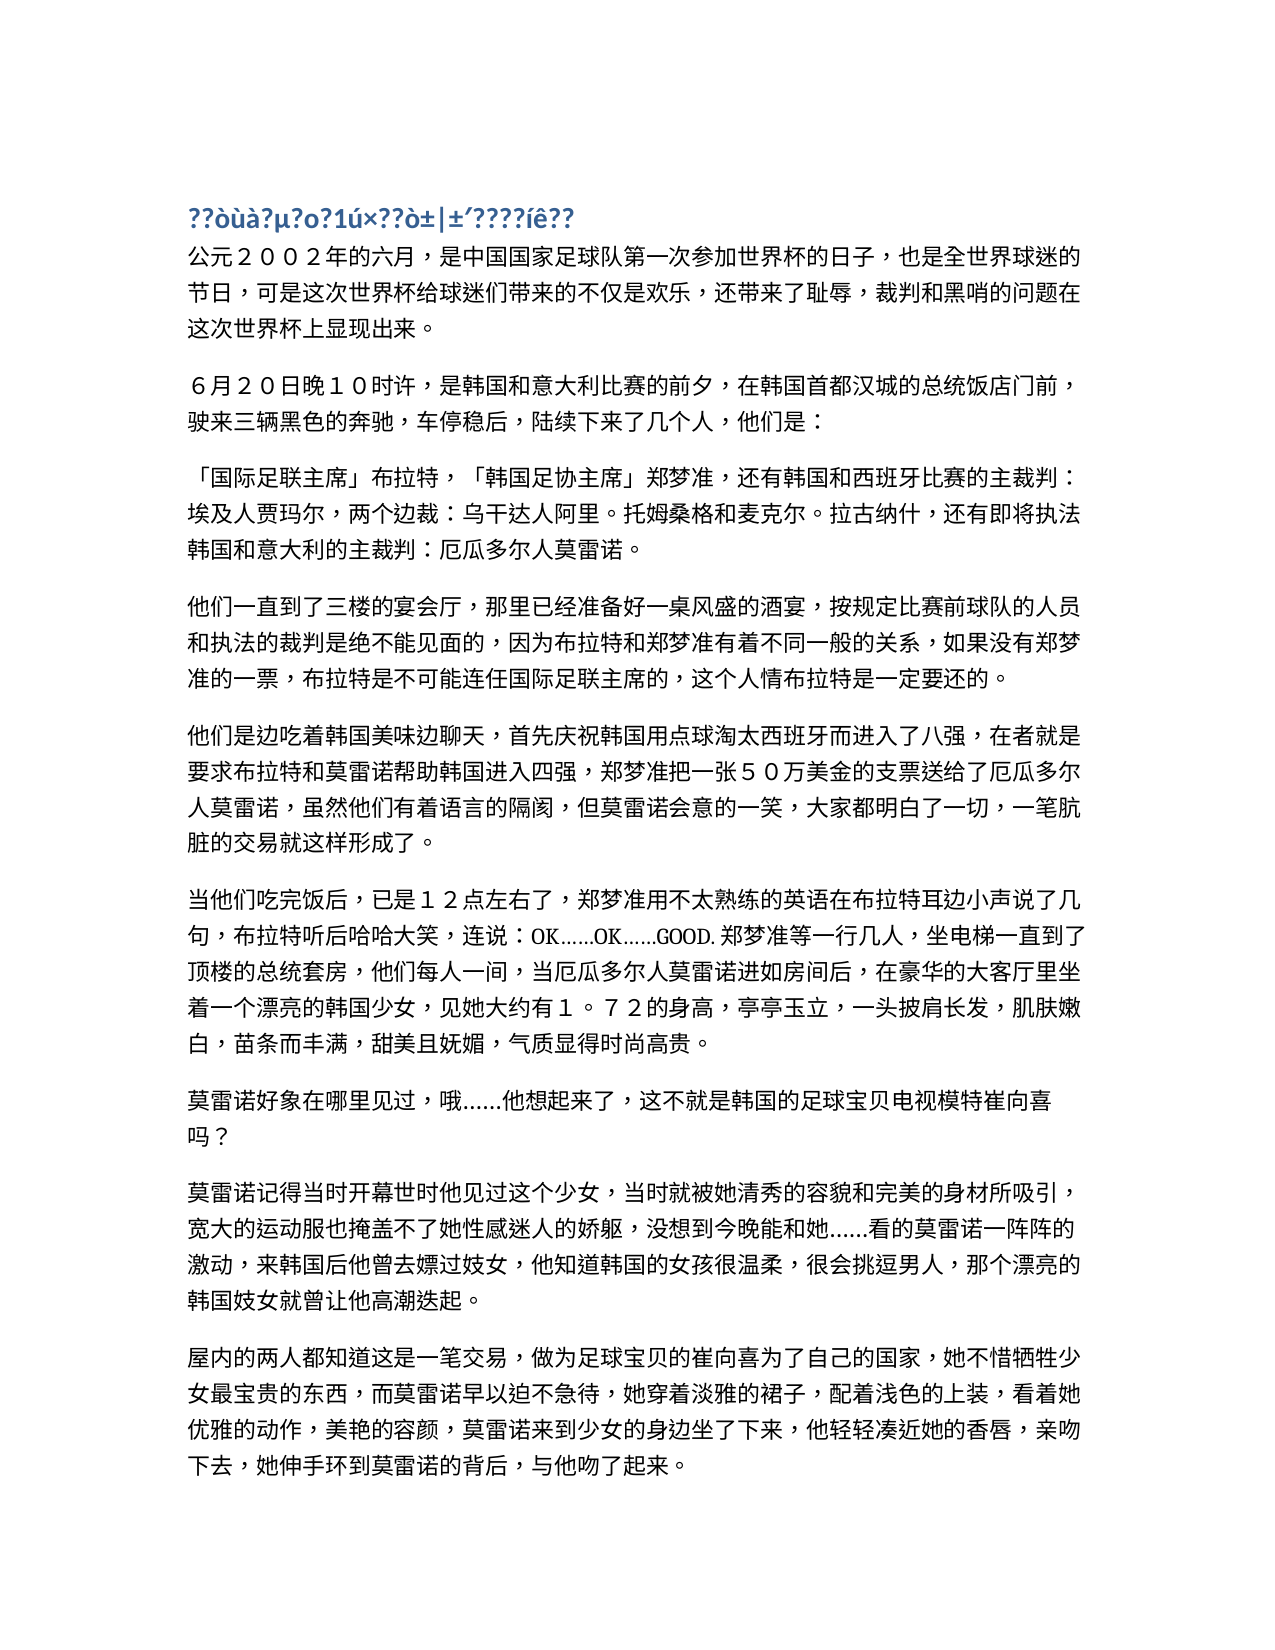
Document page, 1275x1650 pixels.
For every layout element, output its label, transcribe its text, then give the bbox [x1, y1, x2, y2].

text 公元２００２年的六月，是中国国家足球队第一次参加世界杯的日子，也是全世界球迷的节日，可是这次世界杯给球迷们带来的不仅是欢乐，还带来了耻辱，裁判和黑哨的问题在这次世界杯上显现出来。 [187, 241, 1087, 344]
text 莫雷诺好象在哪里见过，哦……他想起来了，这不就是韩国的足球宝贝电视模特崔向喜吗？ [187, 1085, 1087, 1152]
text 当他们吃完饭后，已是１２点左右了，郑梦准用不太熟练的英语在布拉特耳边小声说了几句，布拉特听后哈哈大笑，连说：OK……OK……GOOD. 郑梦准等一行几人，坐电梯一直到了顶楼的总统套房，他们每人一间，当厄瓜多尔人莫雷诺进如房间后，在豪华的大客厅里坐着一个漂亮的韩国少女，见她大约有１。７２的身高，亭亭玉立，一头披肩长发，肌肤嫩白，苗条而丰满，甜美且妩媚，气质显得时尚高贵。 [187, 884, 1087, 1059]
text 莫雷诺记得当时开幕世时他见过这个少女，当时就被她清秀的容貌和完美的身材所吸引，宽大的运动服也掩盖不了她性感迷人的娇躯，没想到今晚能和她……看的莫雷诺一阵阵的激动，来韩国后他曾去嫖过妓女，他知道韩国的女孩很温柔，很会挑逗男人，那个漂亮的韩国妓女就曾让他高潮迭起。 [187, 1177, 1087, 1316]
subtitle ??òùà?μ?o?1ú×??ò±|±′????íê?? [187, 200, 1087, 236]
text ６月２０日晚１０时许，是韩国和意大利比赛的前夕，在韩国首都汉城的总统饭店门前，驶来三辆黑色的奔驰，车停稳后，陆续下来了几个人，他们是： [187, 369, 1087, 437]
text 他们是边吃着韩国美味边聊天，首先庆祝韩国用点球淘太西班牙而进入了八强，在者就是要求布拉特和莫雷诺帮助韩国进入四强，郑梦准把一张５０万美金的支票送给了厄瓜多尔人莫雷诺，虽然他们有着语言的隔阂，但莫雷诺会意的一笑，大家都明白了一切，一笔肮脏的交易就这样形成了。 [187, 719, 1087, 859]
text 「国际足联主席」布拉特，「韩国足协主席」郑梦准，还有韩国和西班牙比赛的主裁判：埃及人贾玛尔，两个边裁：乌干达人阿里。托姆桑格和麦克尔。拉古纳什，还有即将执法韩国和意大利的主裁判：厄瓜多尔人莫雷诺。 [187, 462, 1087, 565]
text 他们一直到了三楼的宴会厅，那里已经准备好一桌风盛的酒宴，按规定比赛前球队的人员和执法的裁判是绝不能见面的，因为布拉特和郑梦准有着不同一般的关系，如果没有郑梦准的一票，布拉特是不可能连任国际足联主席的，这个人情布拉特是一定要还的。 [187, 591, 1087, 694]
text 屋内的两人都知道这是一笔交易，做为足球宝贝的崔向喜为了自己的国家，她不惜牺牲少女最宝贵的东西，而莫雷诺早以迫不急待，她穿着淡雅的裙子，配着浅色的上装，看着她优雅的动作，美艳的容颜，莫雷诺来到少女的身边坐了下来，他轻轻凑近她的香唇，亲吻下去，她伸手环到莫雷诺的背后，与他吻了起来。 [187, 1342, 1087, 1481]
